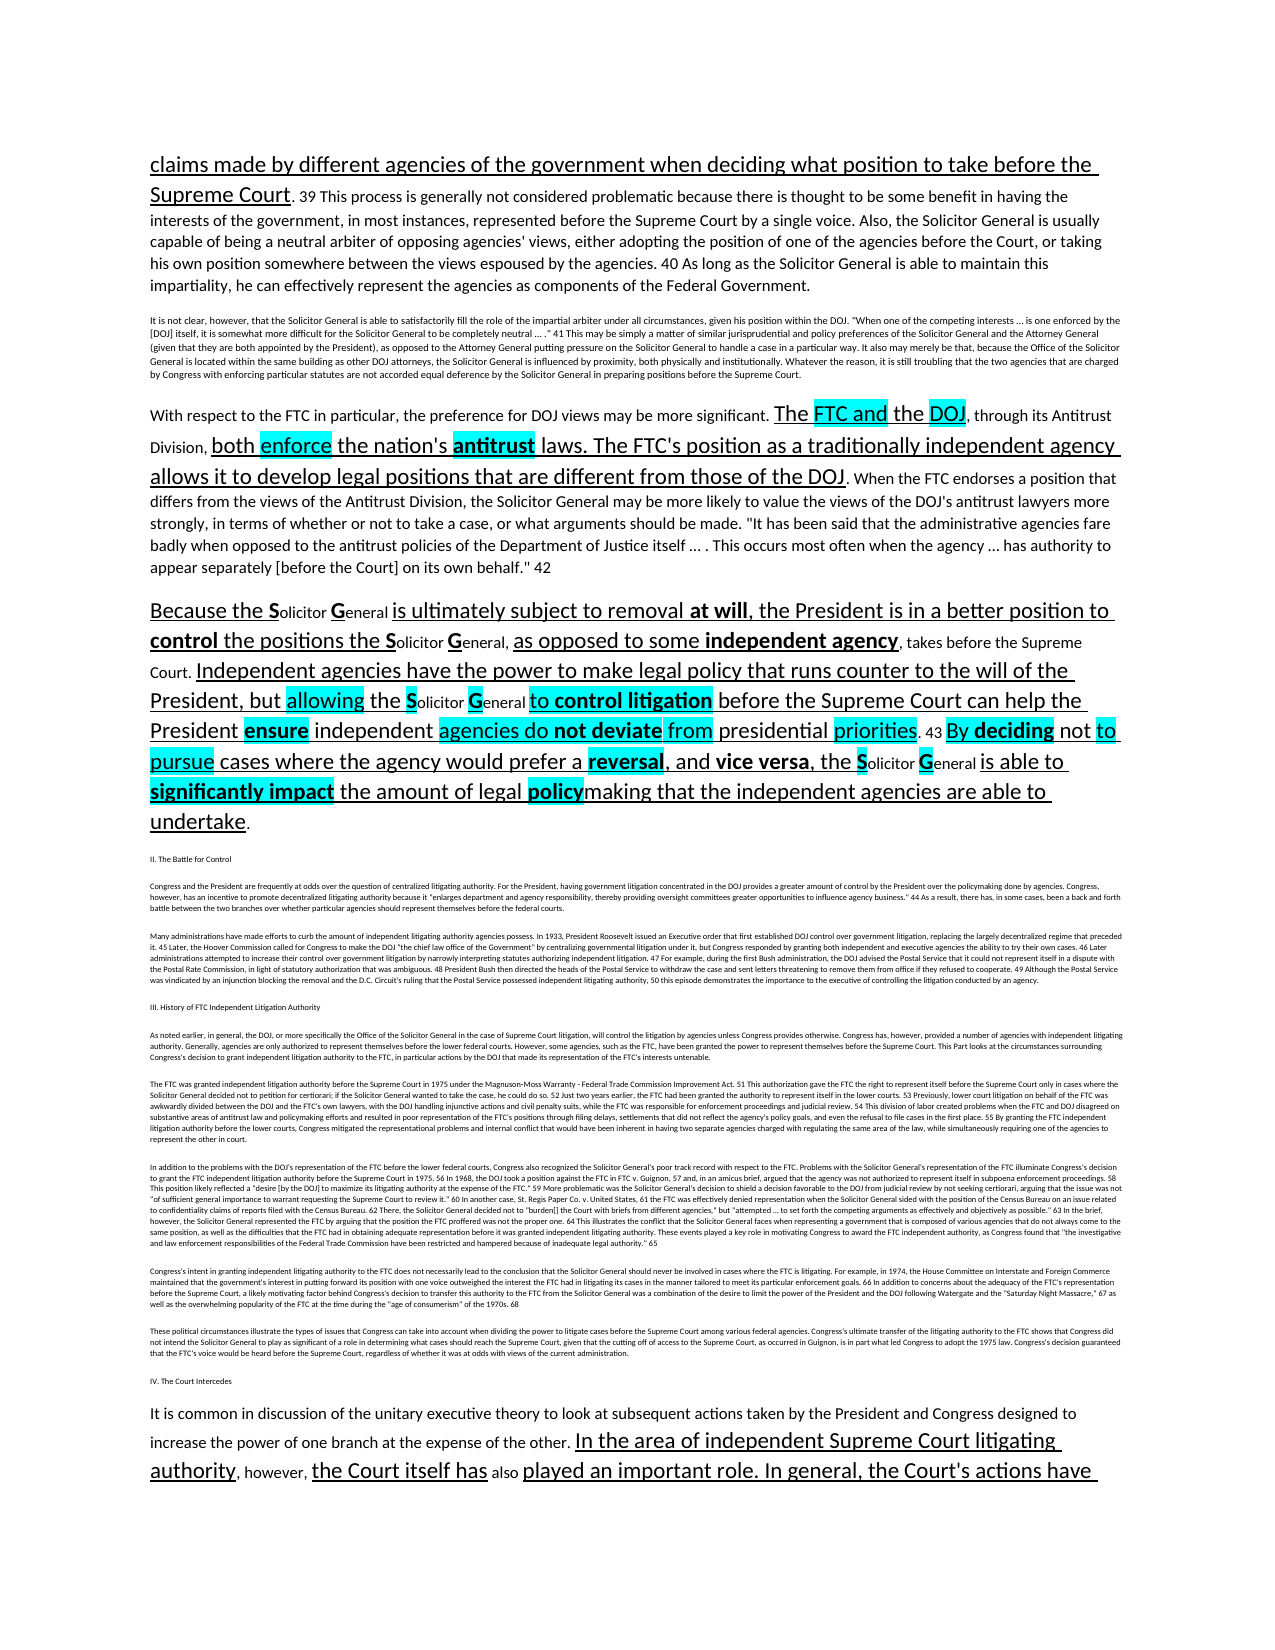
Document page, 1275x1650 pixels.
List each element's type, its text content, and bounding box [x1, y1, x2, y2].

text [150, 150, 1125, 296]
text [150, 1403, 1125, 1484]
text Because the Solicitor General is ultimately subject to removal at will, the President is in a better position to control the positions the Solicitor General, as opposed to some independent agency, takes before the Supreme Court. Independent agencies have the power to make legal policy that runs counter to the will of the President, but allowing the Solicitor General to control litigation before the Supreme Court can help the President ensure independent agencies do not deviate from presidential priorities. 43 By deciding not to pursue cases where the agency would prefer a reversal, and vice versa, the Solicitor General is able to significantly impact the amount of legal policymaking that the independent agencies are able to undertake. [150, 596, 1125, 835]
text With respect to the FTC in particular, the preference for DOJ views may be more significant. The FTC and the DOJ, through its Antitrust Division, both enforce the nation's antitrust laws. The FTC's position as a traditionally independent agency allows it to develop legal positions that are different from those of the DOJ. When the FTC endorses a position that differs from the views of the Antitrust Division, the Solicitor General may be more likely to value the views of the DOJ's antitrust lawyers more strongly, in terms of whether or not to take a case, or what arguments should be made. "It has been said that the administrative agencies fare badly when opposed to the antitrust policies of the Department of Justice itself … . This occurs most often when the agency … has authority to appear separately [before the Court] on its own behalf." 42 [150, 399, 1125, 577]
